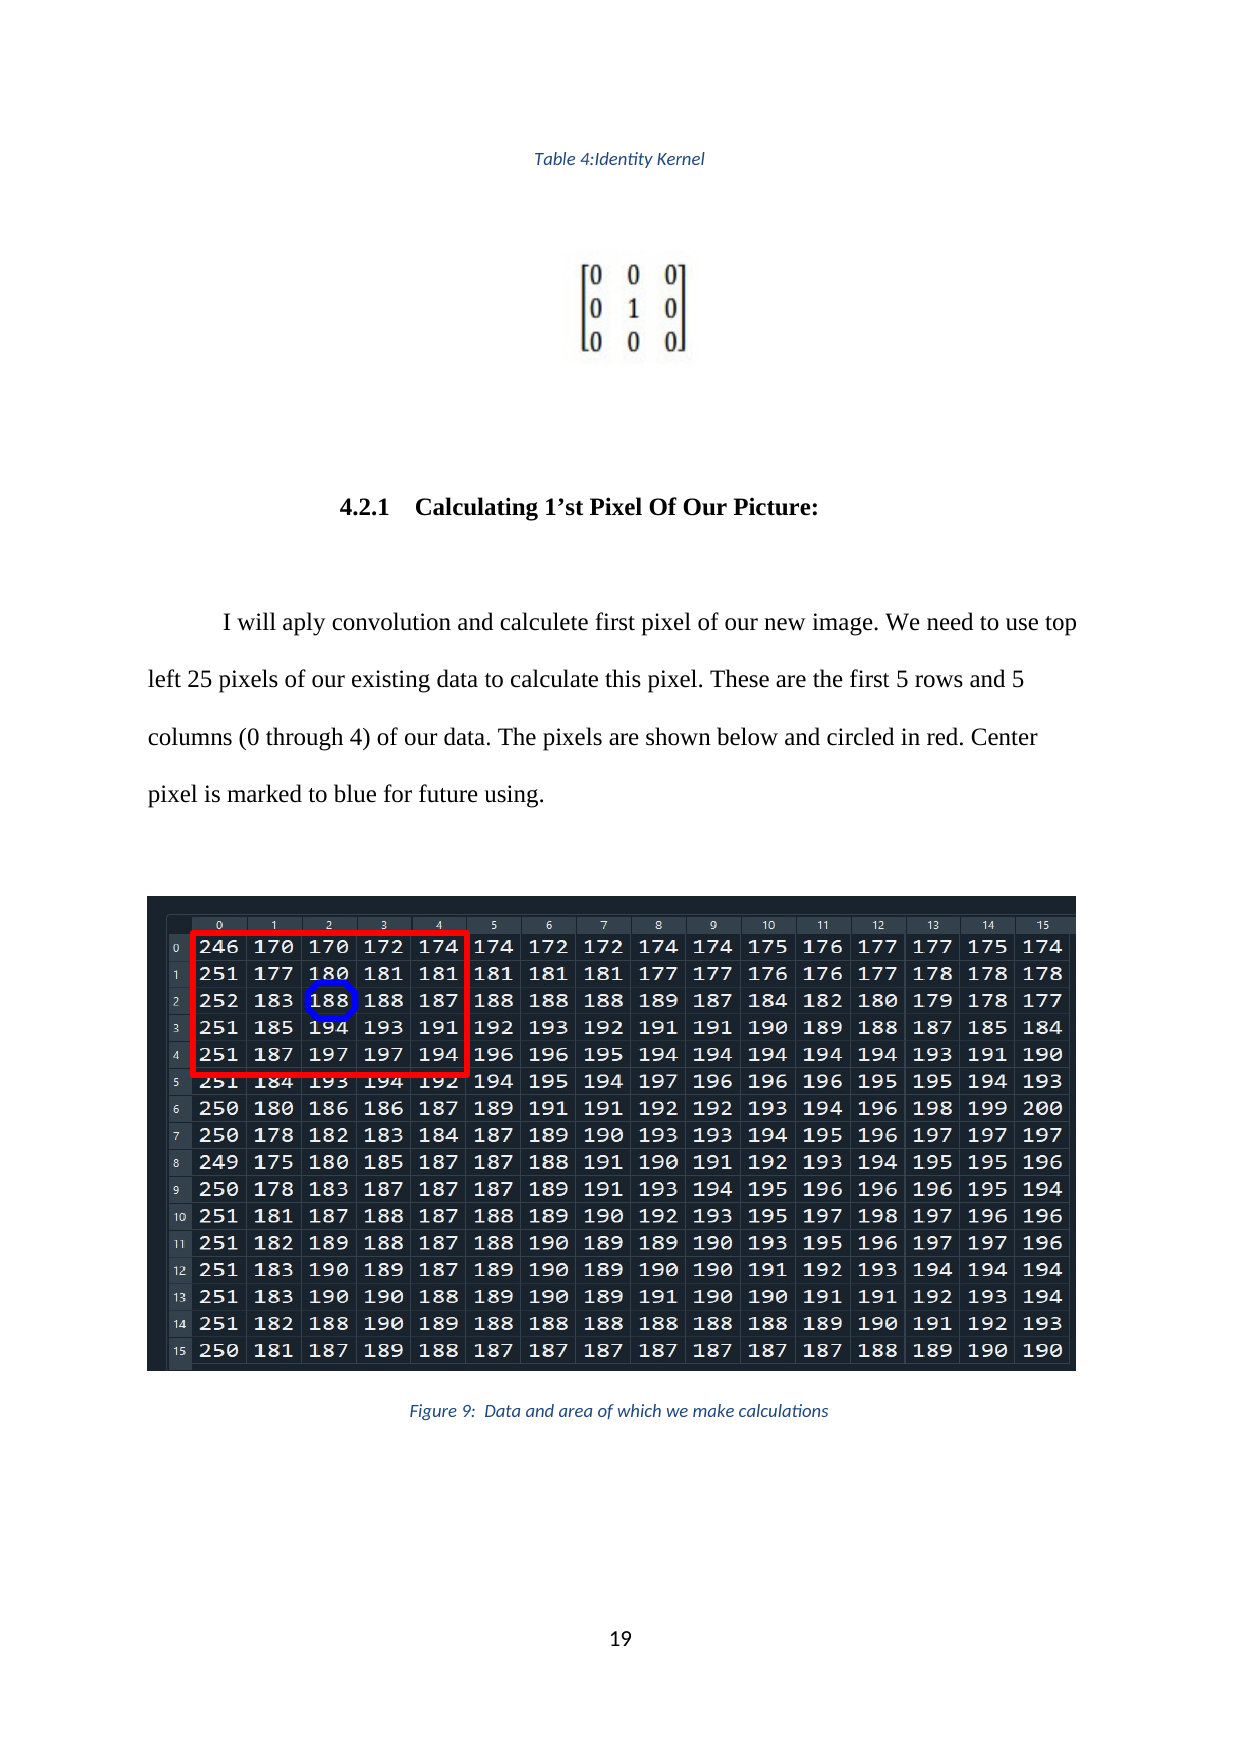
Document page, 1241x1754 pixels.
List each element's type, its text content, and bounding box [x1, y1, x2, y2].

list Calculating 1’st Pixel Of Our Picture: [339, 492, 1093, 520]
picture [147, 892, 1076, 1371]
text Table 4:Identity Kernel [148, 148, 1093, 171]
text I will aply convolution and calculete first pixel of our new image. We need to use top left 25 pixels of our existing data to calculate this pixel. These are the first 5 rows and 5 columns (0 through 4) of our data. The pixels are shown below and circled in red. Center pixel is marked to blue for future using. [148, 607, 1093, 808]
picture [499, 228, 765, 389]
